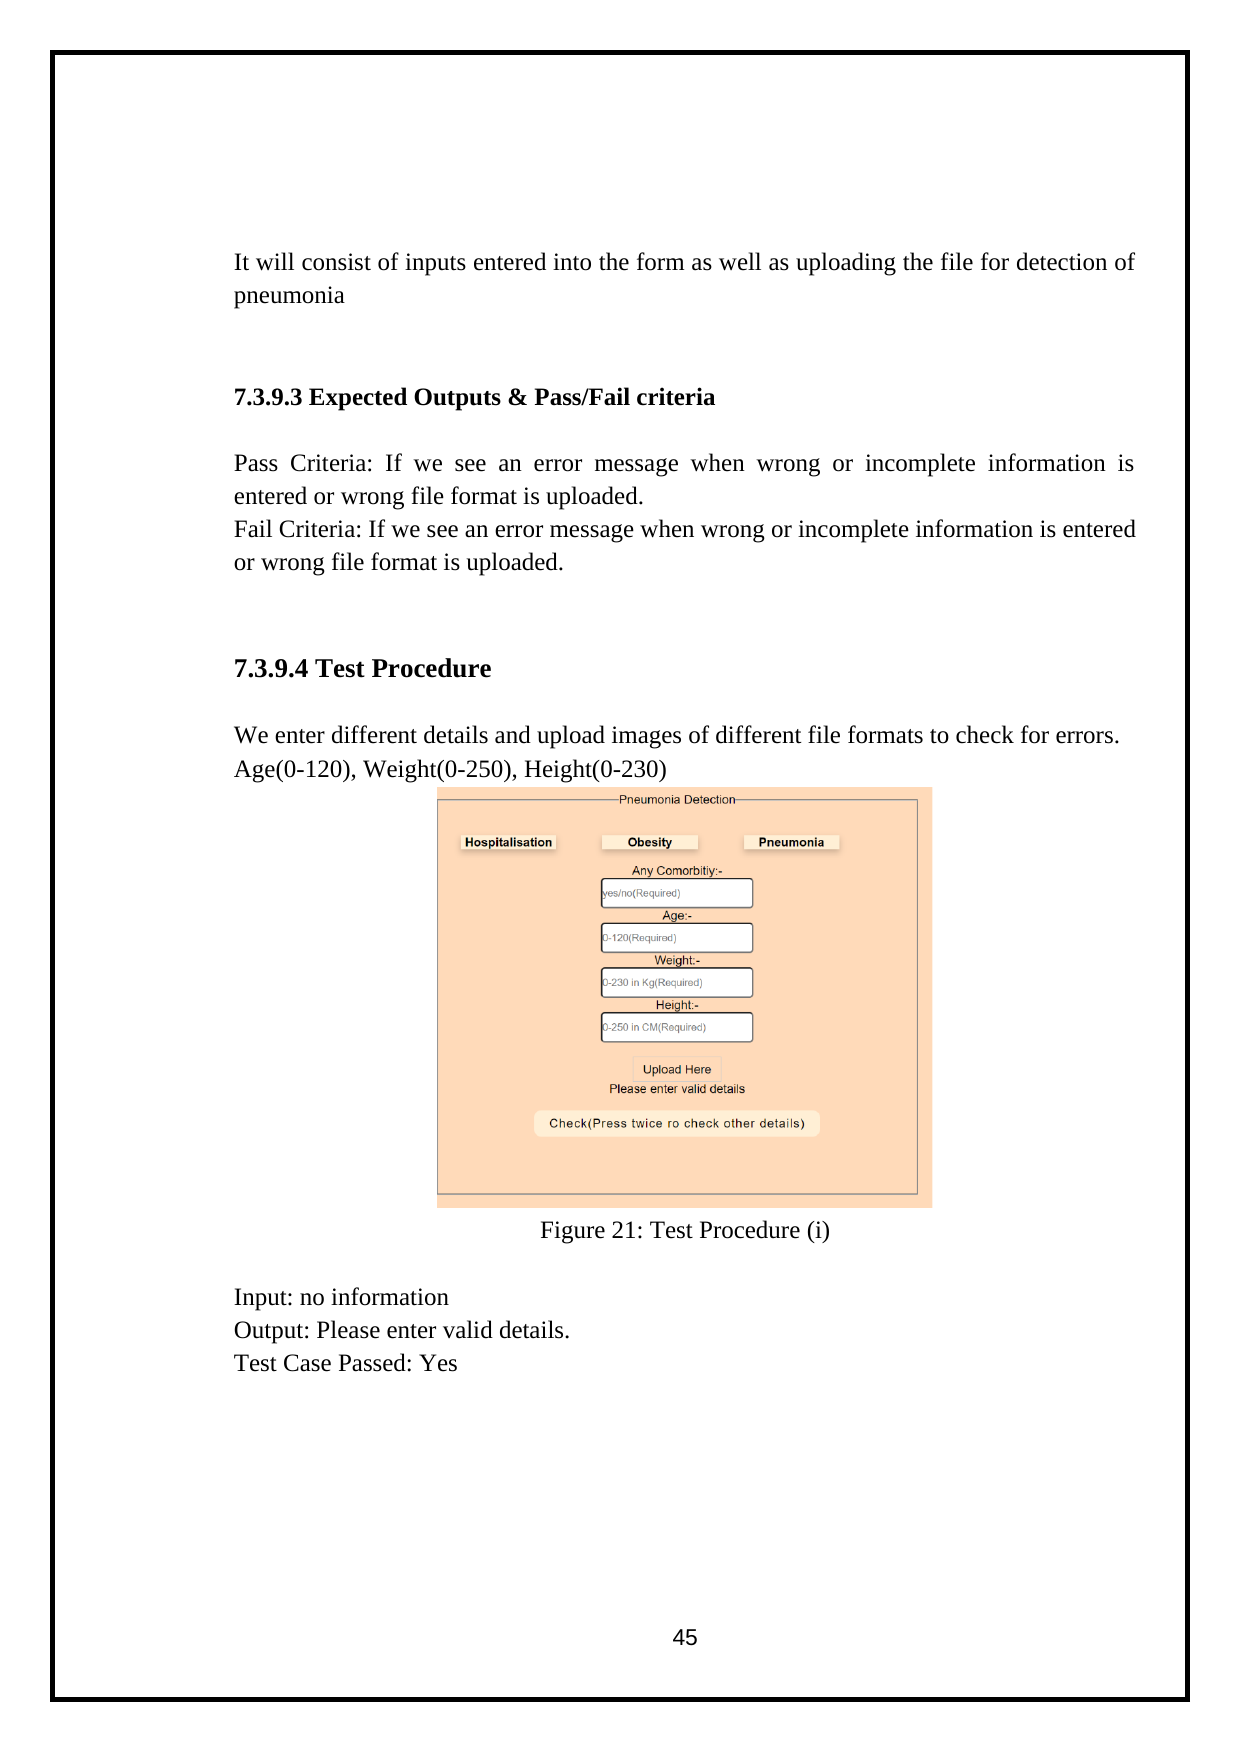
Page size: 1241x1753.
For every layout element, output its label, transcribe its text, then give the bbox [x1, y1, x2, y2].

text Output: Please enter valid details. [234, 1315, 1136, 1343]
text Test Case Passed: Yes [234, 1348, 1136, 1376]
text Pass Criteria: If we see an error message when wrong or incomplete information is entered or wrong file format is uploaded. [234, 448, 1136, 510]
text We enter different details and upload images of different file formats to check for errors. Age(0-120), Weight(0-250), Height(0-230) [234, 721, 1136, 782]
text 7.3.9.3 Expected Outputs & Pass/Fail criteria [234, 382, 1136, 411]
picture [437, 787, 933, 1208]
text 7.3.9.4 Test Procedure [234, 652, 1136, 683]
text It will consist of inputs entered into the form as well as uploading the file for detection of pneumonia [234, 247, 1136, 309]
text Input: no information [234, 1282, 1136, 1310]
text Fail Criteria: If we see an error message when wrong or incomplete information is entered or wrong file format is uploaded. [234, 514, 1136, 576]
